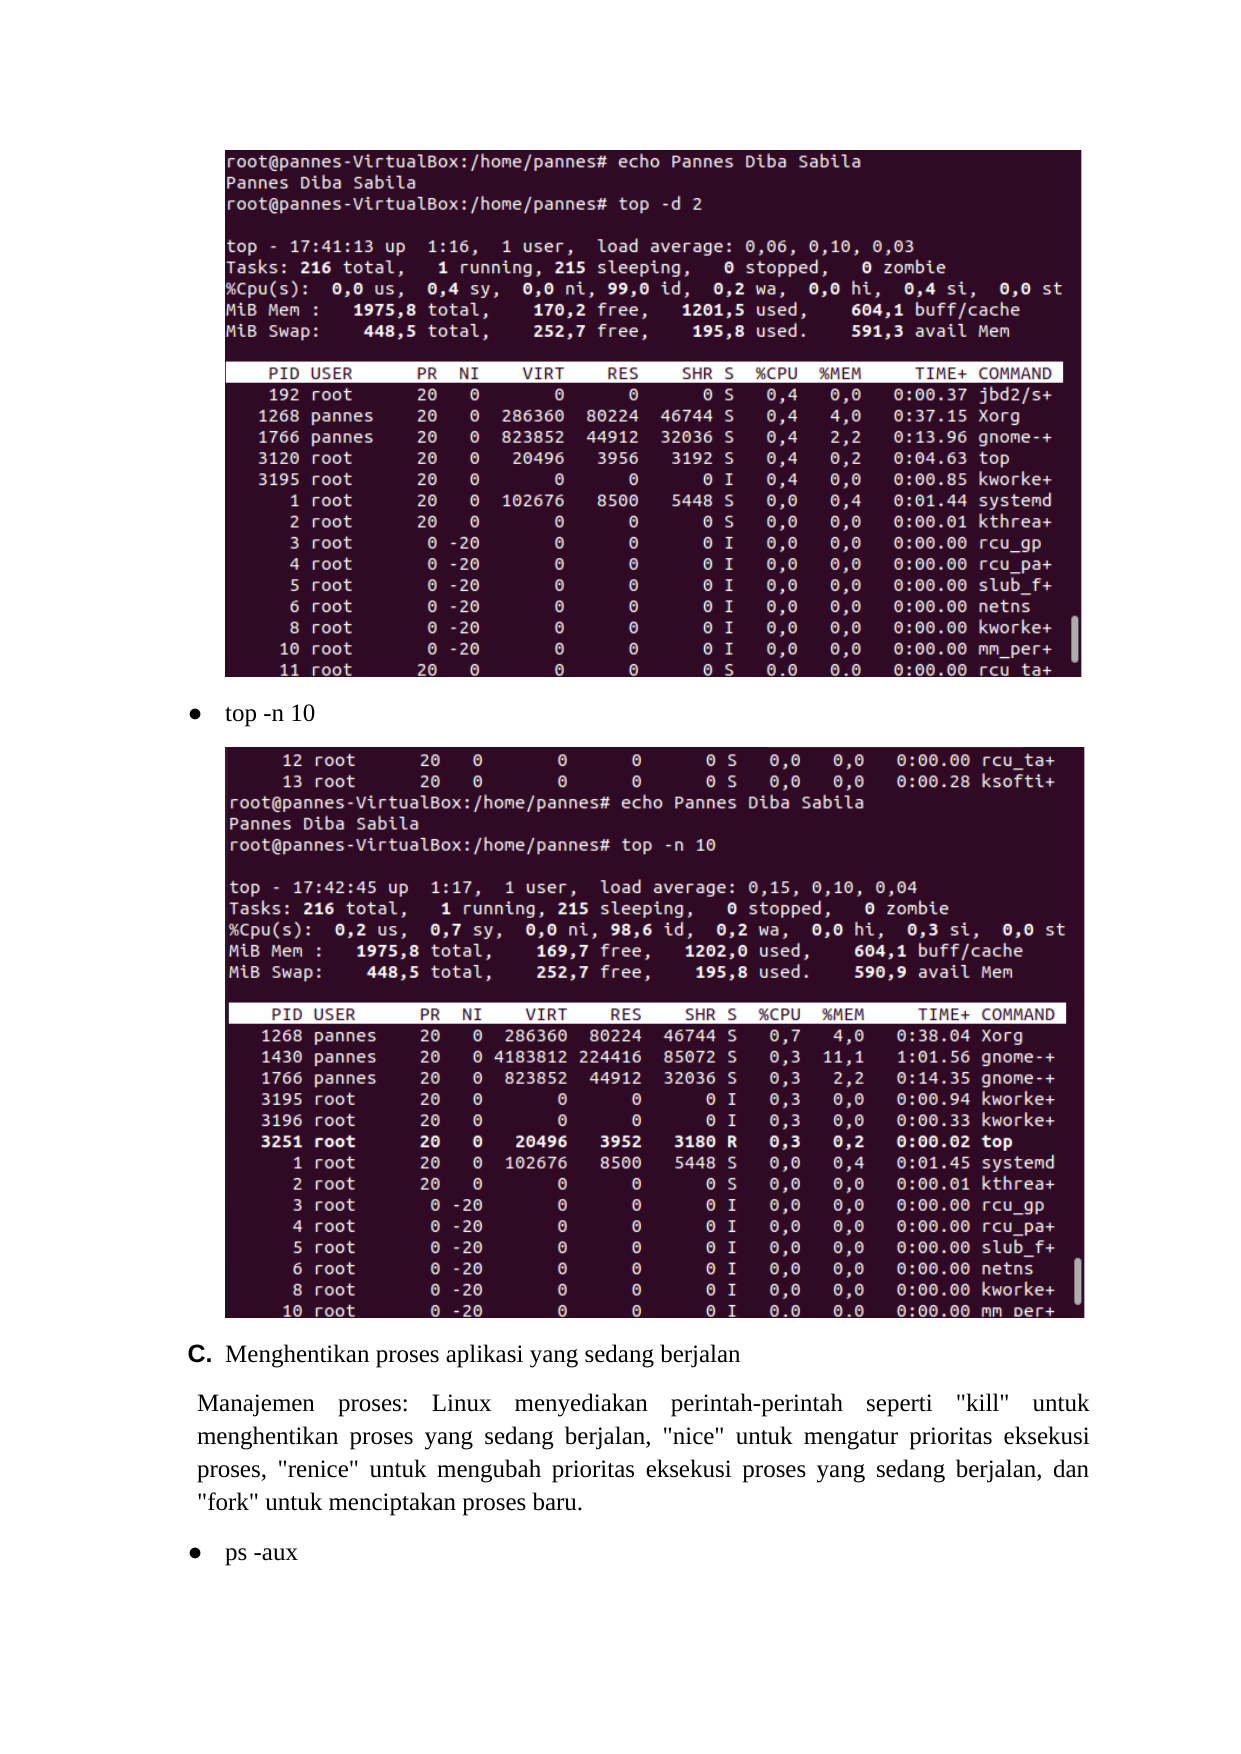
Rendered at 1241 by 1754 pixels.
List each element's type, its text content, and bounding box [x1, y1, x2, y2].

list top -n 10 [187, 698, 1090, 726]
picture [225, 150, 1082, 677]
list Menghentikan proses aplikasi yang sedang berjalan [187, 1338, 1090, 1367]
picture [225, 747, 1085, 1318]
list ps -aux [187, 1537, 1090, 1566]
text Manajemen proses: Linux menyediakan perintah-perintah seperti "kill" untuk menghentikan proses yang sedang berjalan, "nice" untuk mengatur prioritas eksekusi proses, "renice" untuk mengubah prioritas eksekusi proses yang sedang berjalan, dan "fork" untuk menciptakan proses baru. [197, 1388, 1090, 1516]
